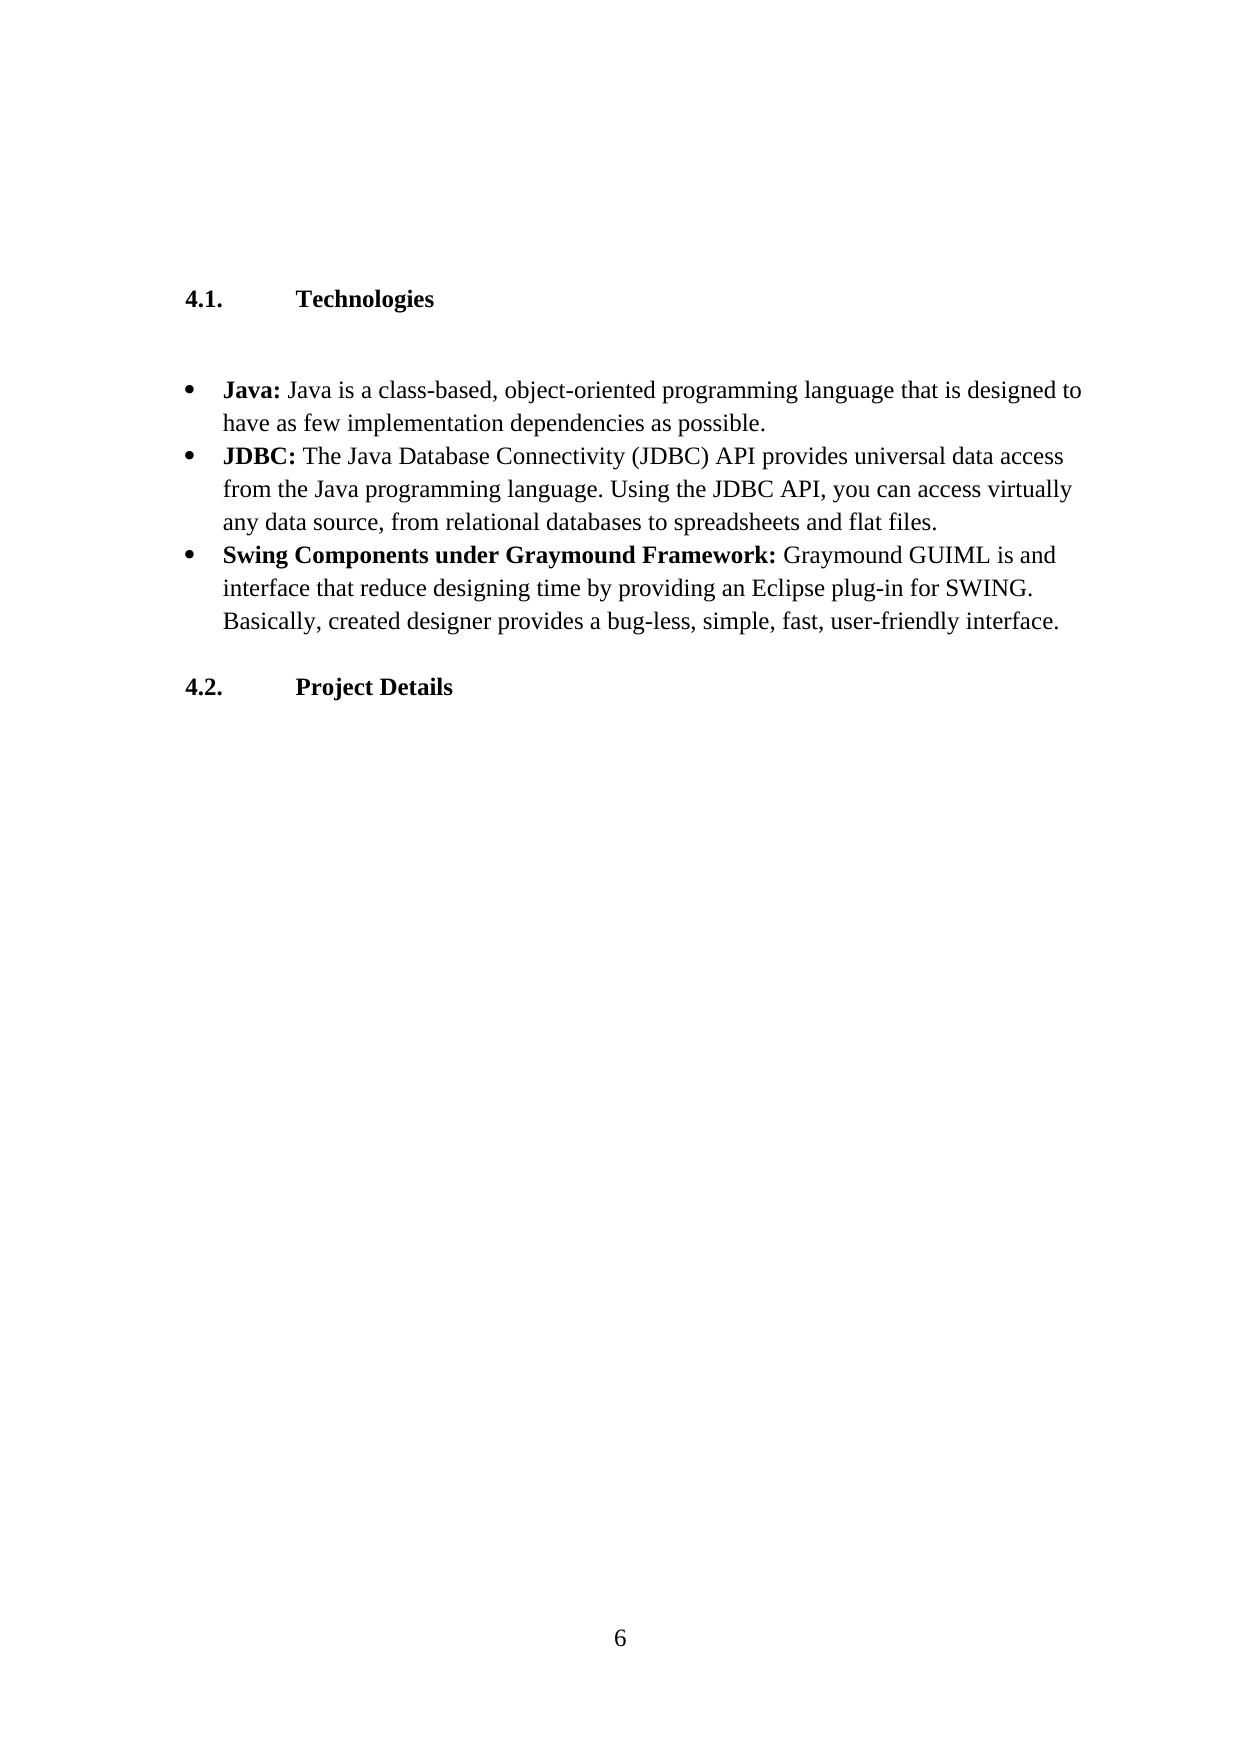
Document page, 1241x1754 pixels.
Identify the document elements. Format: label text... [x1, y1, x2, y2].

list JDBC: The Java Database Connectivity (JDBC) API provides universal data access from the Java programming language. Using the JDBC API, you can access virtually any data source, from relational databases to spreadsheets and flat files. [185, 441, 1093, 536]
list Project Details [185, 672, 1093, 701]
list Technologies [185, 284, 1093, 313]
list Swing Components under Graymound Framework: Graymound GUIML is and interface that reduce designing time by providing an Eclipse plug-in for SWING. Basically, created designer provides a bug-less, simple, fast, user-friendly interface. [185, 540, 1093, 635]
list Java: Java is a class-based, object-oriented programming language that is designed to have as few implementation dependencies as possible. [185, 375, 1093, 437]
